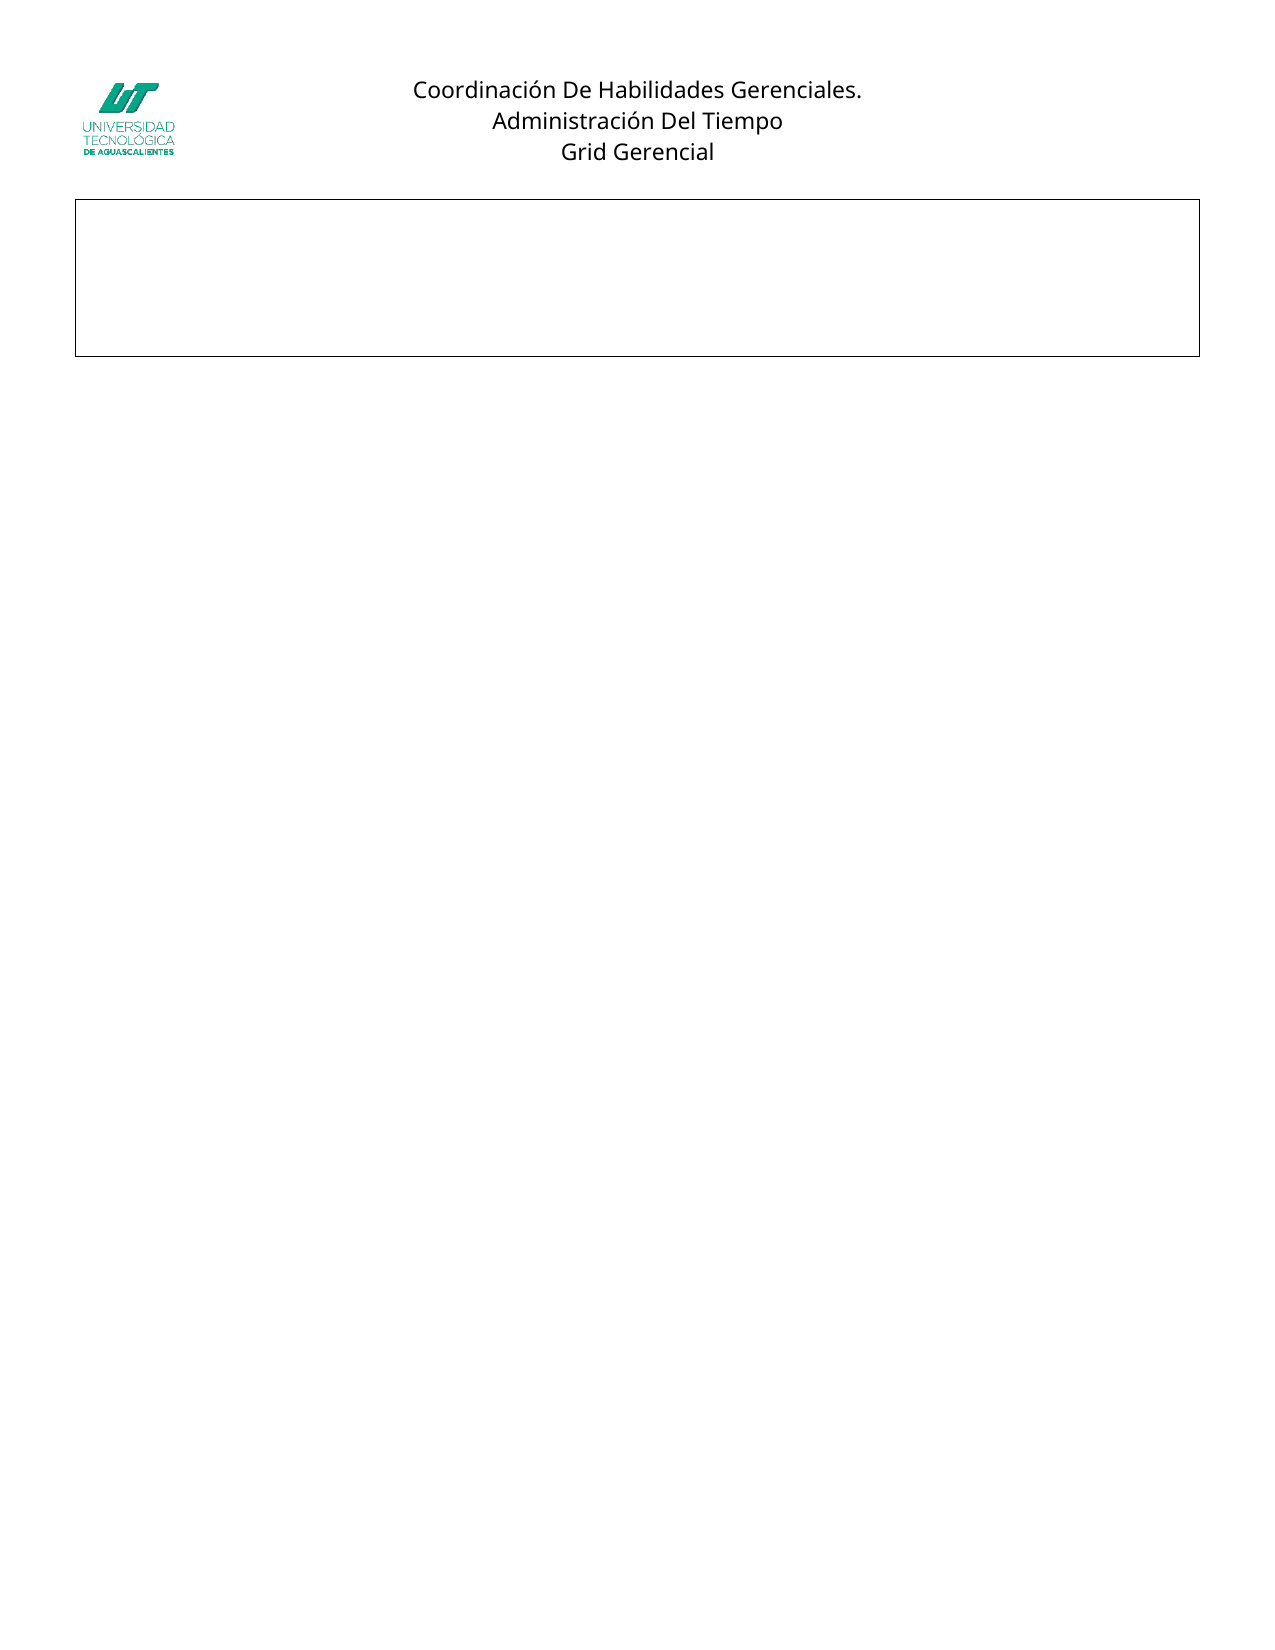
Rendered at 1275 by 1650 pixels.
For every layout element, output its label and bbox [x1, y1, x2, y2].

picture [75, 73, 182, 164]
table_header [76, 200, 1199, 356]
